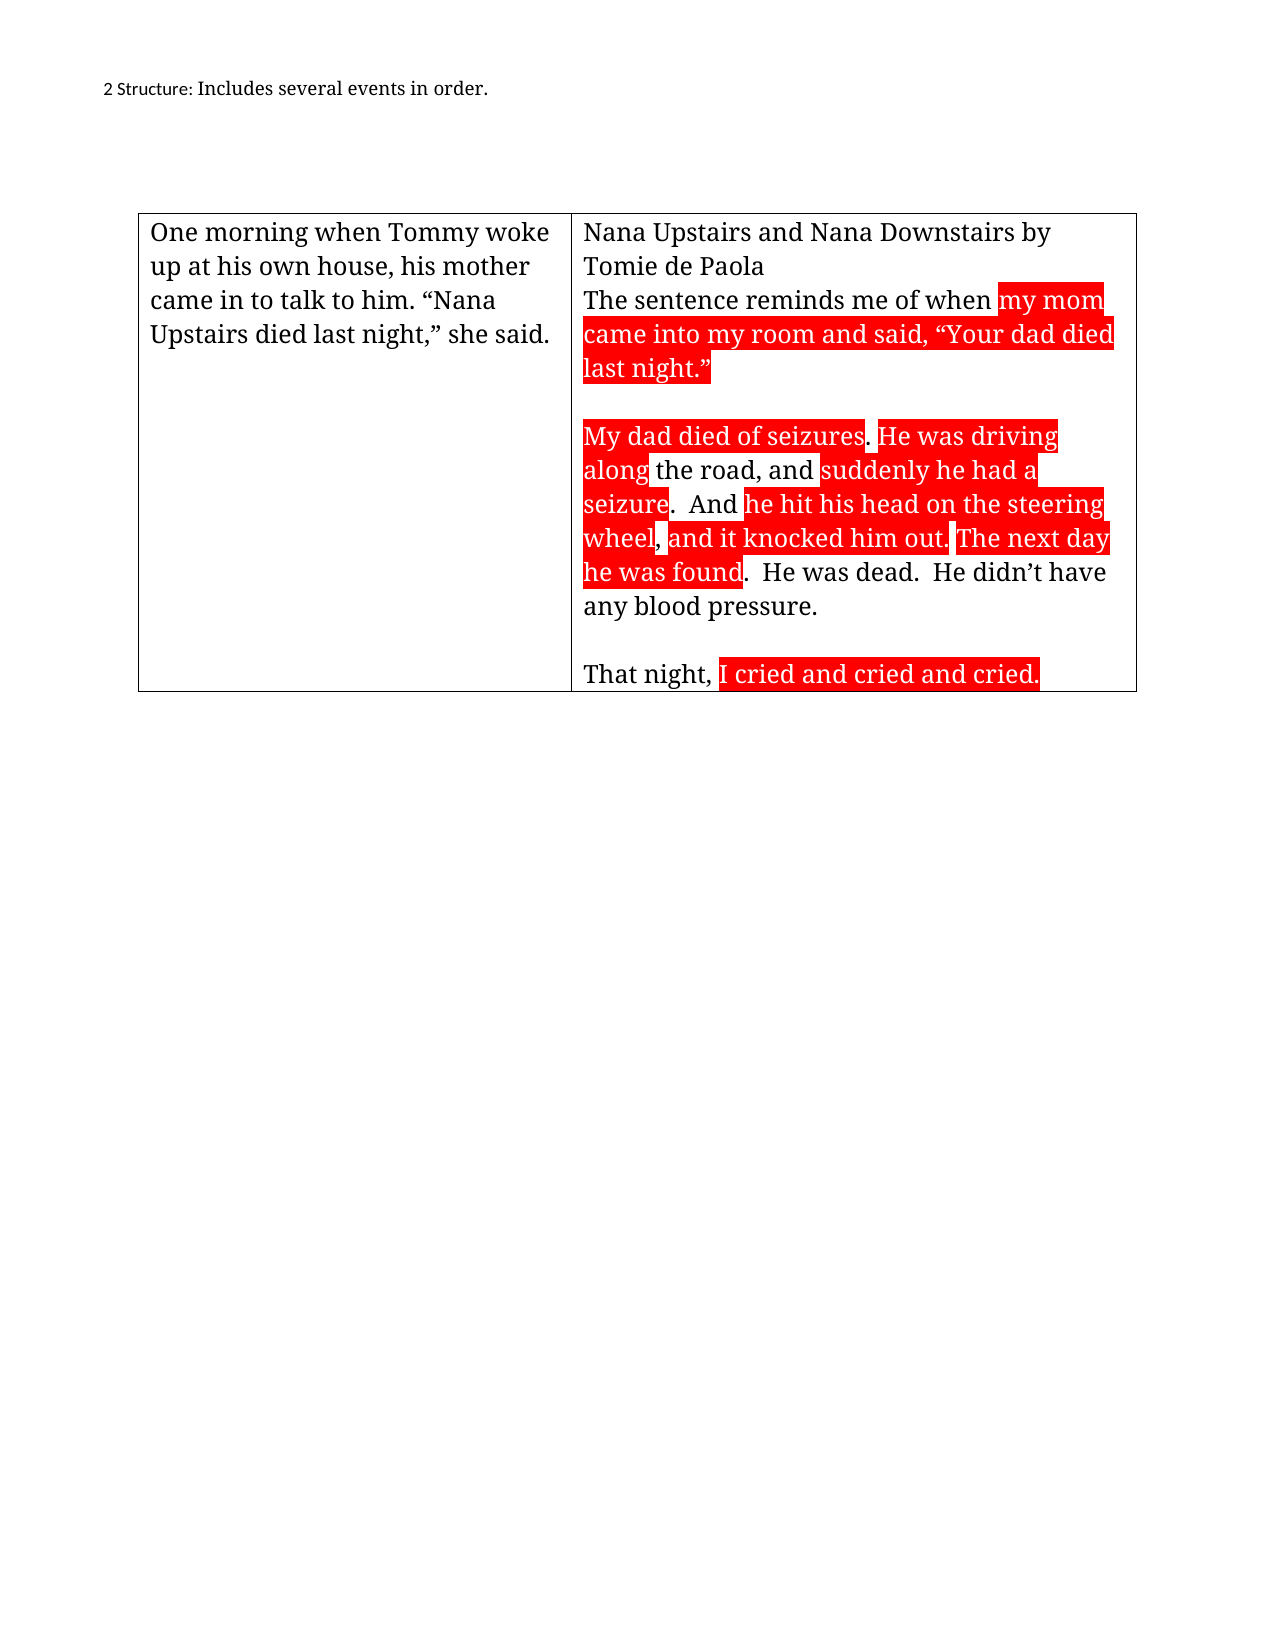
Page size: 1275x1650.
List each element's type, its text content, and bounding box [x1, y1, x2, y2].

table_header Nana Upstairs and Nana Downstairs by Tomie de Paola The sentence reminds me of when my mom came into my room and said, “Your dad died last night.” My dad died of seizures. He was driving along the road, and suddenly he had a seizure. And he hit his head on the steering wheel, and it knocked him out. The next day he was found. He was dead. He didn’t have any blood pressure. That night, I cried and cried and cried. [572, 214, 1136, 691]
table_header One morning when Tommy woke up at his own house, his mother came in to talk to him. “Nana Upstairs died last night,” she said. [139, 214, 571, 691]
